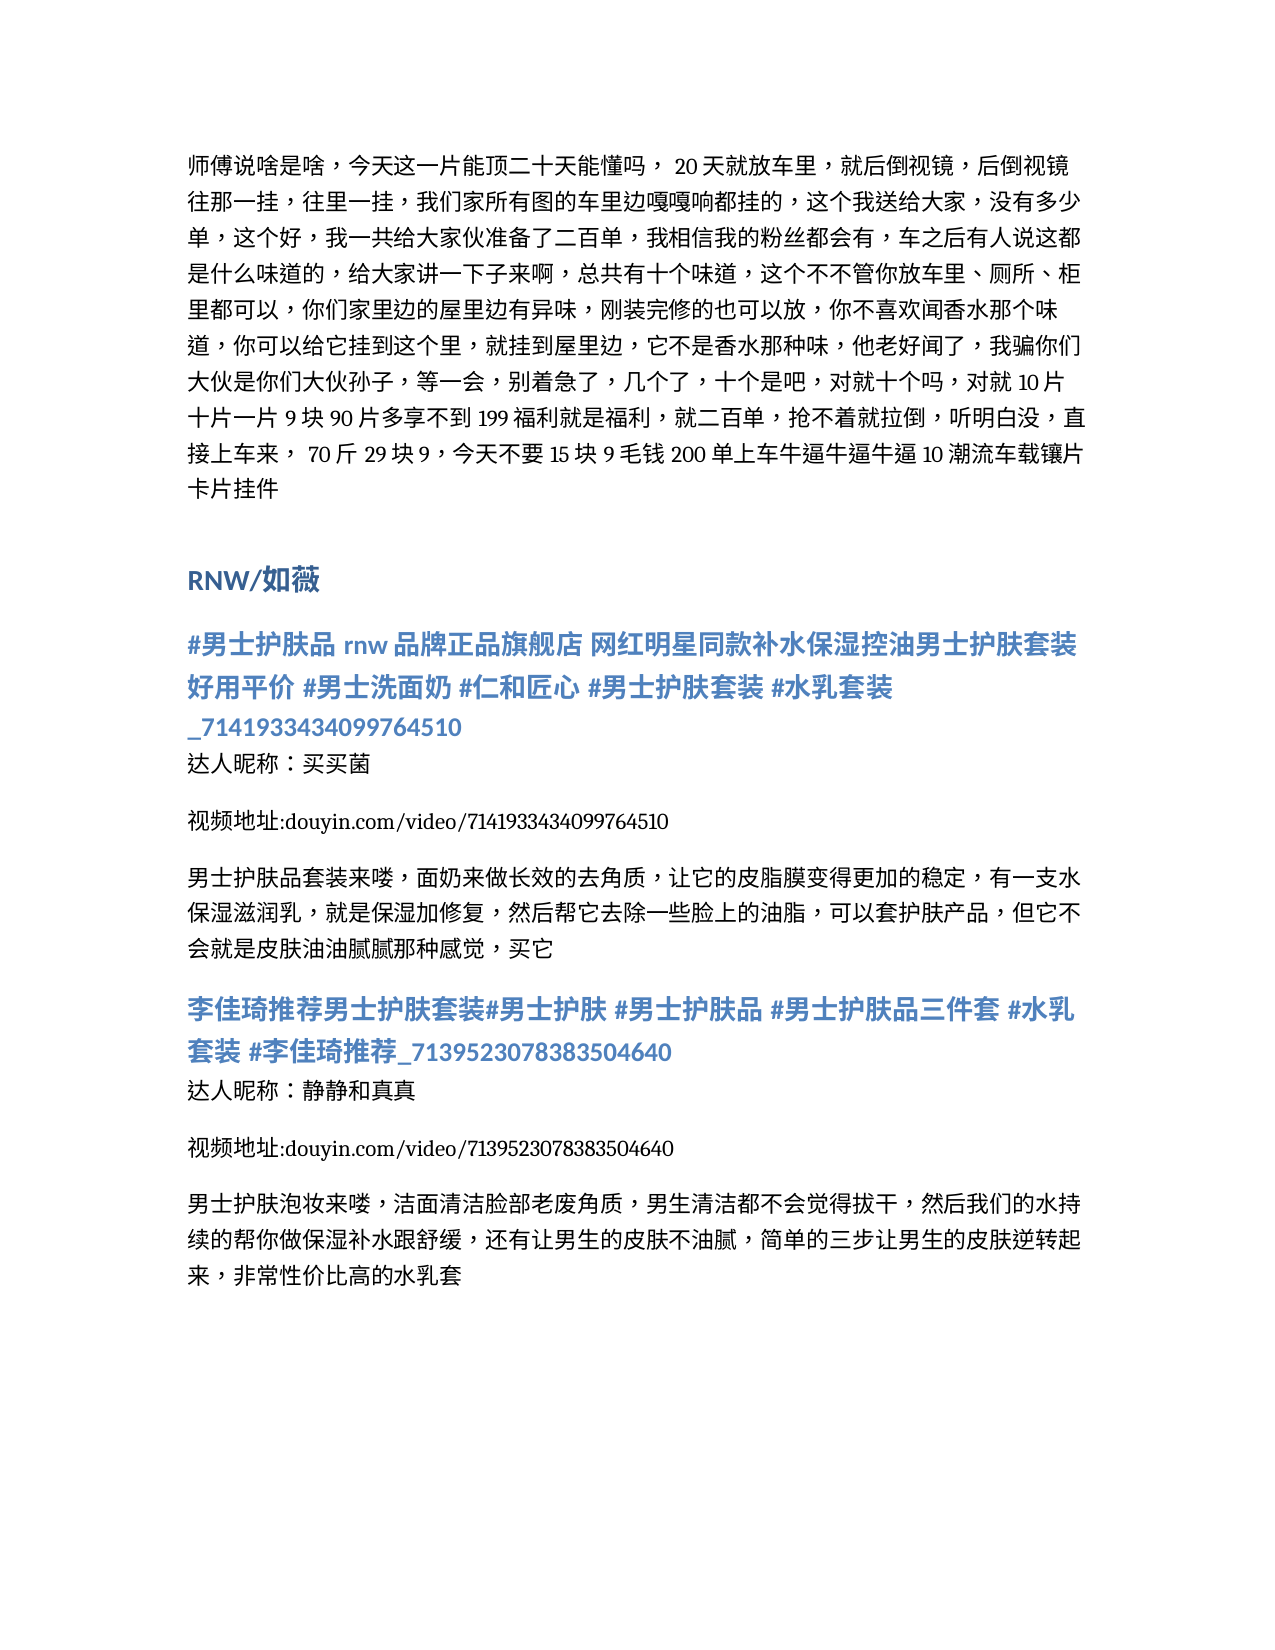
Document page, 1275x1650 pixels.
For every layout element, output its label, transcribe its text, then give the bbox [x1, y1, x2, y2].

text 男士护肤泡妆来喽，洁面清洁脸部老废角质，男生清洁都不会觉得拔干，然后我们的水持续的帮你做保湿补水跟舒缓，还有让男生的皮肤不油腻，简单的三步让男生的皮肤逆转起来，非常性价比高的水乳套 [187, 1188, 1087, 1292]
text 师傅说啥是啥，今天这一片能顶二十天能懂吗， 20 天就放车里，就后倒视镜，后倒视镜往那一挂，往里一挂，我们家所有图的车里边嘎嘎响都挂的，这个我送给大家，没有多少单，这个好，我一共给大家伙准备了二百单，我相信我的粉丝都会有，车之后有人说这都是什么味道的，给大家讲一下子来啊，总共有十个味道，这个不不管你放车里、厕所、柜里都可以，你们家里边的屋里边有异味，刚装完修的也可以放，你不喜欢闻香水那个味道，你可以给它挂到这个里，就挂到屋里边，它不是香水那种味，他老好闻了，我骗你们大伙是你们大伙孙子，等一会，别着急了，几个了，十个是吧，对就十个吗，对就 10 片十片一片 9 块 90 片多享不到 199 福利就是福利，就二百单，抢不着就拉倒，听明白没，直接上车来， 70 斤 29 块9，今天不要 15 块 9 毛钱 200 单上车牛逼牛逼牛逼 10 潮流车载镶片卡片挂件 [187, 150, 1087, 505]
text 视频地址:douyin.com/video/7139523078383504640 [187, 1132, 1087, 1163]
subtitle RNW/如薇 [187, 559, 1087, 599]
subtitle #男士护肤品 rnw品牌正品旗舰店 网红明星同款补水保湿控油男士护肤套装 好用平价 #男士洗面奶 #仁和匠心 #男士护肤套装 #水乳套装_7141933434099764510 [187, 626, 1087, 743]
text 男士护肤品套装来喽，面奶来做长效的去角质，让它的皮脂膜变得更加的稳定，有一支水保湿滋润乳，就是保湿加修复，然后帮它去除一些脸上的油脂，可以套护肤产品，但它不会就是皮肤油油腻腻那种感觉，买它 [187, 861, 1087, 964]
text 达人昵称：买买菌 [187, 748, 1087, 779]
subtitle 李佳琦推荐男士护肤套装#男士护肤 #男士护肤品 #男士护肤品三件套 #水乳套装 #李佳琦推荐_7139523078383504640 [187, 990, 1087, 1069]
text 达人昵称：静静和真真 [187, 1075, 1087, 1106]
text 视频地址:douyin.com/video/7141933434099764510 [187, 805, 1087, 836]
